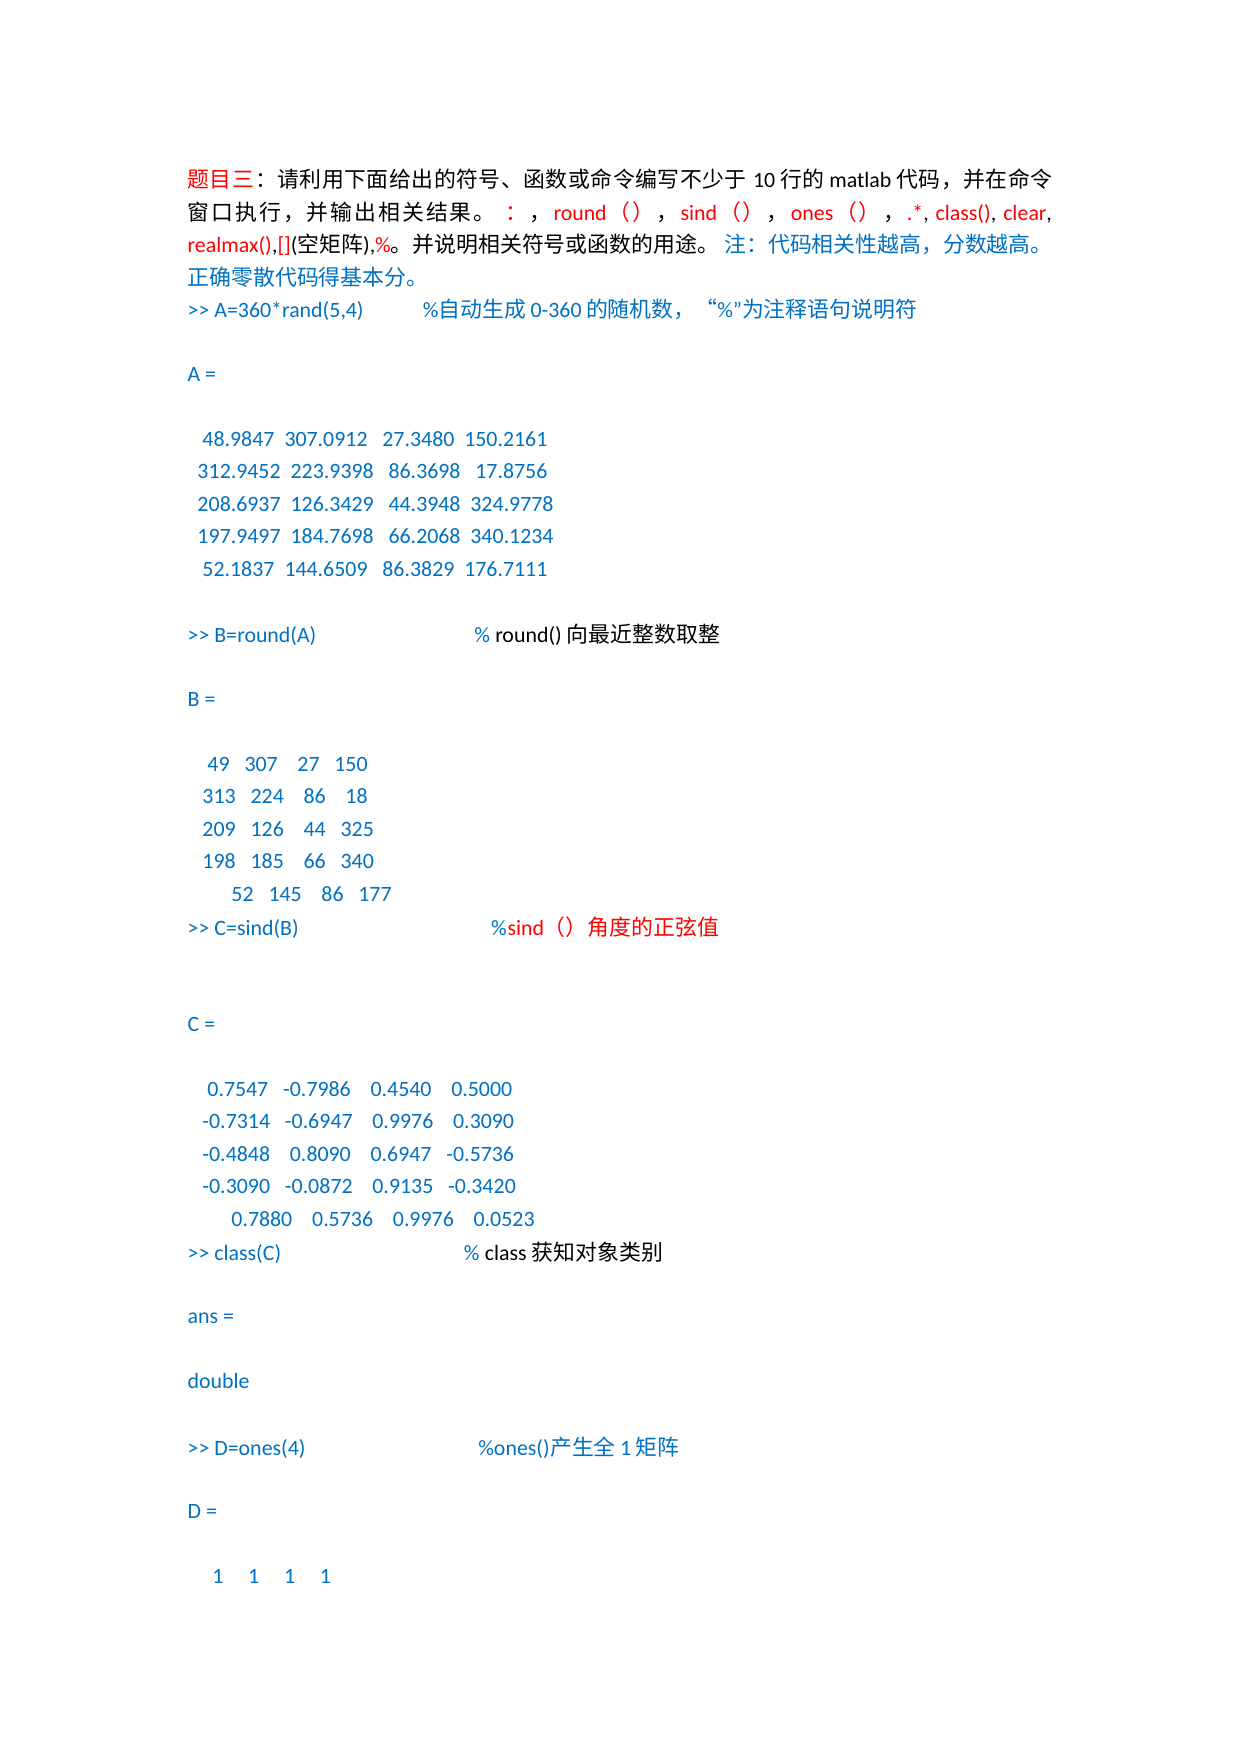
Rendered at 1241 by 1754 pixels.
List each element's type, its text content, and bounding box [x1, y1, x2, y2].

text 197.9497 184.7698 66.2068 340.1234 [187, 519, 1053, 552]
text 1 1 1 1 [187, 1559, 1053, 1592]
text 题目三：请利用下面给出的符号、函数或命令编写不少于10行的matlab代码，并在命令窗口执行，并输出相关结果。 ：，round（），sind（），ones（），.*, class(), clear, realmax(),[](空矩阵),%。并说明相关符号或函数的用途。 注：代码相关性越高，分数越高。正确零散代码得基本分。 [187, 162, 1053, 292]
text 208.6937 126.3429 44.3948 324.9778 [187, 487, 1053, 519]
text ans = [187, 1299, 1053, 1332]
text -0.7314 -0.6947 0.9976 0.3090 [187, 1104, 1053, 1137]
text >> A=360*rand(5,4) %自动生成0-360的随机数，“%”为注释语句说明符 [187, 292, 1053, 324]
text 52 145 86 177 [187, 877, 1053, 909]
text 209 126 44 325 [187, 812, 1053, 844]
text 312.9452 223.9398 86.3698 17.8756 [187, 454, 1053, 487]
text 0.7880 0.5736 0.9976 0.0523 [187, 1202, 1053, 1234]
text >> C=sind(B) %sind（）角度的正弦值 [187, 909, 1053, 942]
text >> B=round(A) % round() 向最近整数取整 [187, 617, 1053, 649]
text double [187, 1364, 1053, 1397]
text 198 185 66 340 [187, 844, 1053, 877]
text 49 307 27 150 [187, 747, 1053, 779]
text B = [187, 682, 1053, 714]
text >> class(C) % class 获知对象类别 [187, 1234, 1053, 1267]
text 0.7547 -0.7986 0.4540 0.5000 [187, 1072, 1053, 1104]
text -0.4848 0.8090 0.6947 -0.5736 [187, 1137, 1053, 1169]
text -0.3090 -0.0872 0.9135 -0.3420 [187, 1169, 1053, 1202]
text 48.9847 307.0912 27.3480 150.2161 [187, 422, 1053, 454]
text C = [187, 1007, 1053, 1039]
text 313 224 86 18 [187, 779, 1053, 812]
text D = [187, 1494, 1053, 1527]
text A = [187, 357, 1053, 389]
text 52.1837 144.6509 86.3829 176.7111 [187, 552, 1053, 584]
text >> D=ones(4) %ones()产生全1矩阵 [187, 1429, 1053, 1462]
